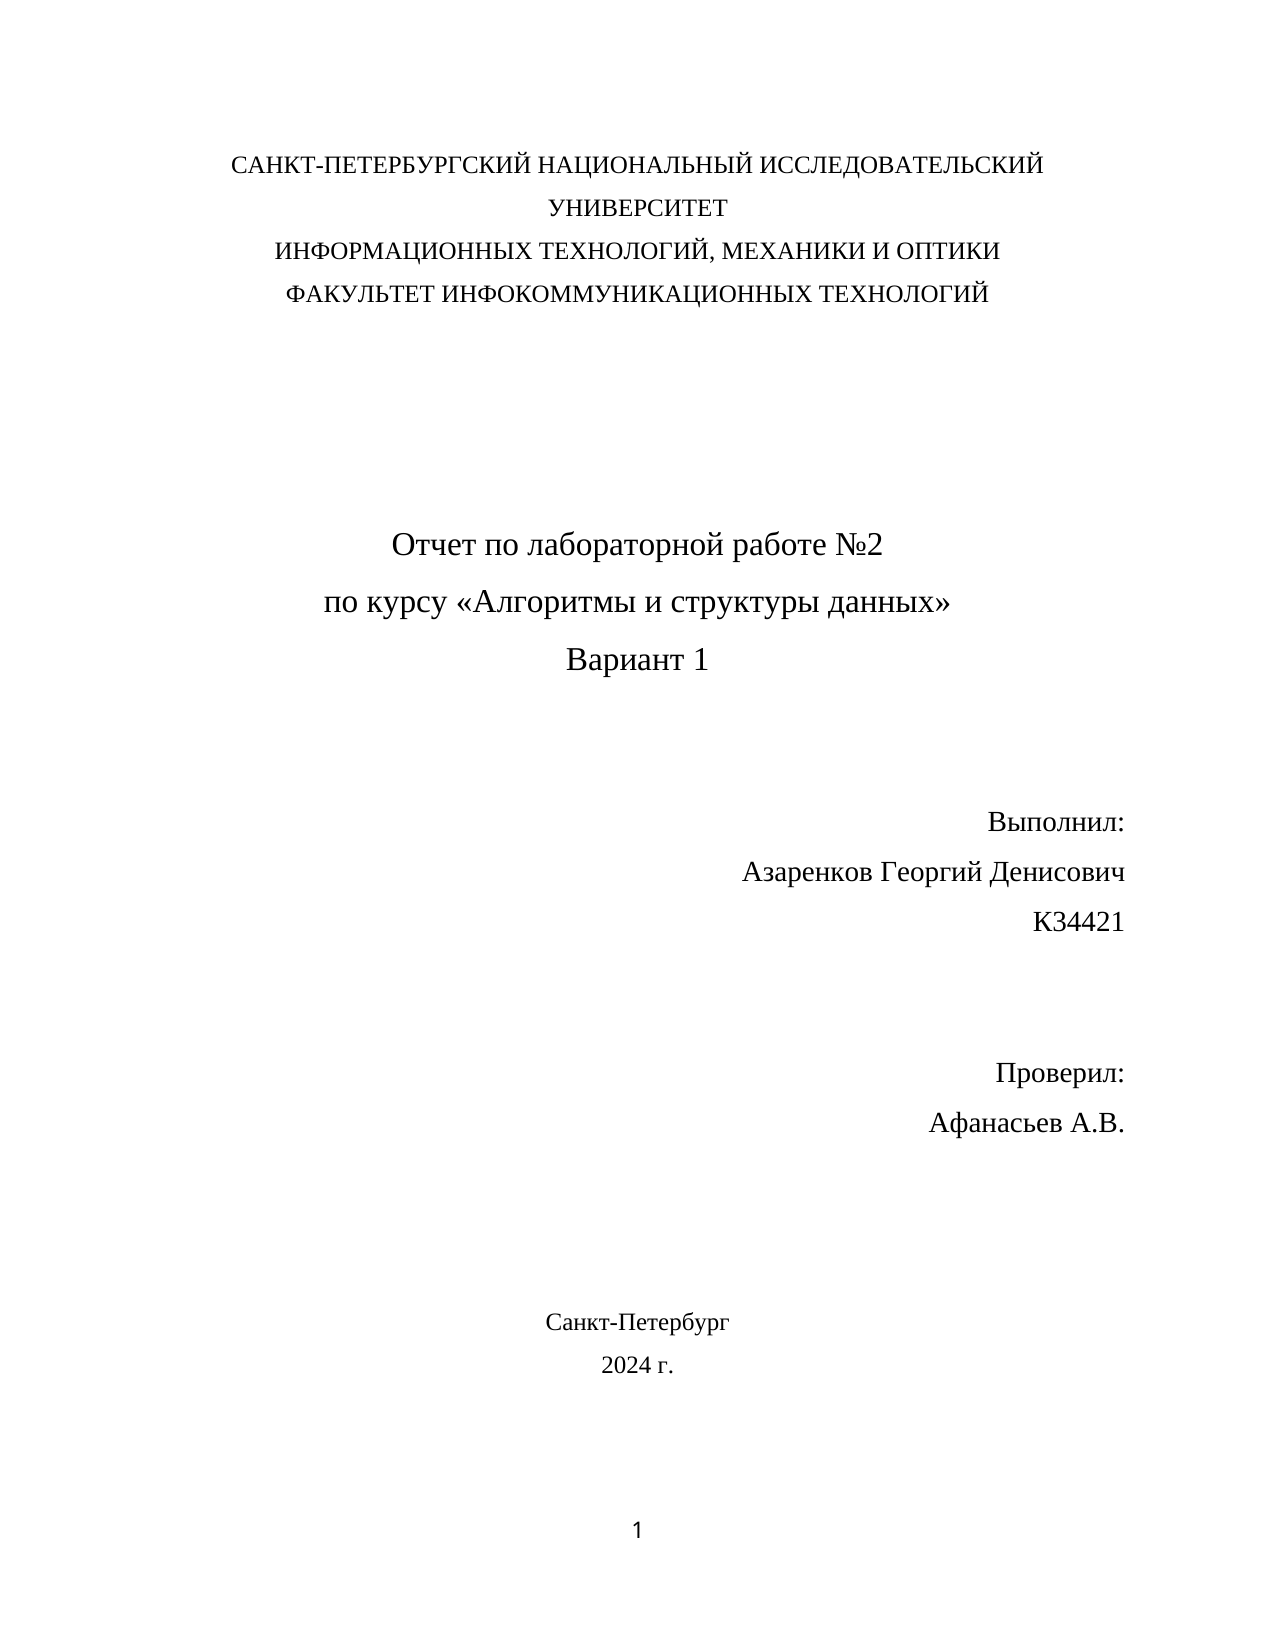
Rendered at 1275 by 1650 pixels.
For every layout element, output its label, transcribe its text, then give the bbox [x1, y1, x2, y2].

text по курсу «Алгоритмы и структуры данных» [150, 581, 1125, 619]
text ИНФОРМАЦИОННЫХ ТЕХНОЛОГИЙ, МЕХАНИКИ И ОПТИКИ [150, 236, 1125, 265]
text Отчет по лабораторной работе №2 [150, 524, 1125, 562]
text Вариант 1 [150, 639, 1125, 677]
text ФАКУЛЬТЕТ ИНФОКОММУНИКАЦИОННЫХ ТЕХНОЛОГИЙ [150, 279, 1125, 308]
text Санкт-Петербург [150, 1307, 1125, 1336]
text Азаренков Георгий Денисович [224, 854, 1125, 888]
text САНКТ-ПЕТЕРБУРГСКИЙ НАЦИОНАЛЬНЫЙ ИССЛЕДОВАТЕЛЬСКИЙ УНИВЕРСИТЕТ [150, 150, 1125, 222]
text Выполнил: [224, 804, 1125, 837]
text Афанасьев А.В. [224, 1106, 1125, 1139]
text К34421 [224, 904, 1125, 938]
text Проверил: [224, 1055, 1125, 1089]
text 2024 г. [150, 1350, 1125, 1379]
